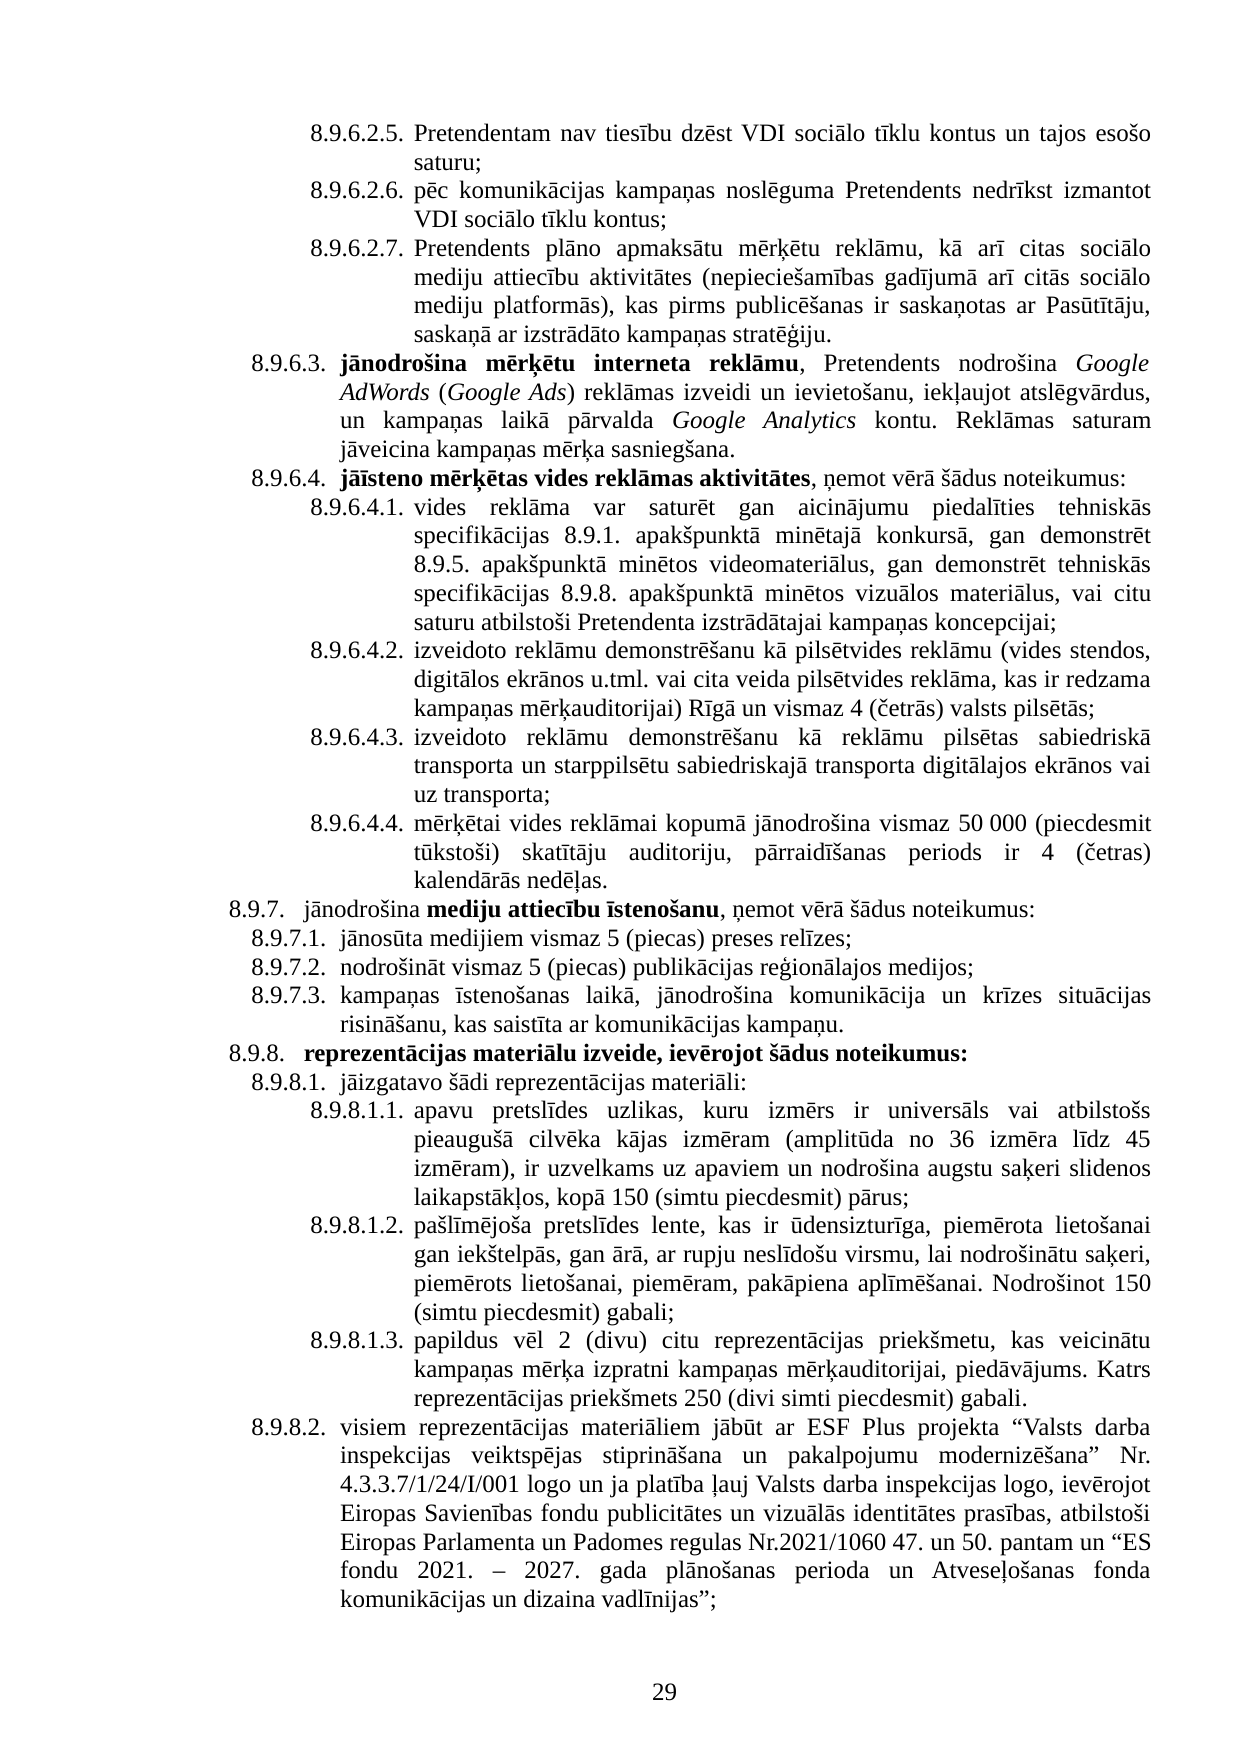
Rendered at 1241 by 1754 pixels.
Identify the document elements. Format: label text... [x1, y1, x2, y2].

list jāīsteno mērķētas vides reklāmas aktivitātes, ņemot vērā šādus noteikumus: [251, 463, 1152, 492]
list mērķētai vides reklāmai kopumā jānodrošina vismaz 50 000 (piecdesmit tūkstoši) skatītāju auditoriju, pārraidīšanas periods ir 4 (četras) kalendārās nedēļas. [310, 808, 1152, 894]
list jāizgatavo šādi reprezentācijas materiāli: [251, 1067, 1152, 1096]
list Pretendents plāno apmaksātu mērķētu reklāmu, kā arī citas sociālo mediju attiecību aktivitātes (nepieciešamības gadījumā arī citās sociālo mediju platformās), kas pirms publicēšanas ir saskaņotas ar Pasūtītāju, saskaņā ar izstrādāto kampaņas stratēģiju. [310, 233, 1152, 348]
list reprezentācijas materiālu izveide, ievērojot šādus noteikumus: [228, 1038, 1152, 1067]
list pēc komunikācijas kampaņas noslēguma Pretendents nedrīkst izmantot VDI sociālo tīklu kontus; [310, 176, 1152, 233]
list pašlīmējoša pretslīdes lente, kas ir ūdensizturīga, piemērota lietošanai gan iekštelpās, gan ārā, ar rupju neslīdošu virsmu, lai nodrošinātu saķeri, piemērots lietošanai, piemēram, pakāpiena aplīmēšanai. Nodrošinot 150 (simtu piecdesmit) gabali; [310, 1211, 1152, 1326]
list nodrošināt vismaz 5 (piecas) publikācijas reģionālajos medijos; [251, 952, 1152, 981]
list kampaņas īstenošanas laikā, jānodrošina komunikācija un krīzes situācijas risināšanu, kas saistīta ar komunikācijas kampaņu. [251, 981, 1152, 1038]
list izveidoto reklāmu demonstrēšanu kā pilsētvides reklāmu (vides stendos, digitālos ekrānos u.tml. vai cita veida pilsētvides reklāma, kas ir redzama kampaņas mērķauditorijai) Rīgā un vismaz 4 (četrās) valsts pilsētās; [310, 636, 1152, 722]
list apavu pretslīdes uzlikas, kuru izmērs ir universāls vai atbilstošs pieaugušā cilvēka kājas izmēram (amplitūda no 36 izmēra līdz 45 izmēram), ir uzvelkams uz apaviem un nodrošina augstu saķeri slidenos laikapstākļos, kopā 150 (simtu piecdesmit) pārus; [310, 1096, 1152, 1211]
list visiem reprezentācijas materiāliem jābūt ar ESF Plus projekta “Valsts darba inspekcijas veiktspējas stiprināšana un pakalpojumu modernizēšana” Nr. 4.3.3.7/1/24/I/001 logo un ja platība ļauj Valsts darba inspekcijas logo, ievērojot Eiropas Savienības fondu publicitātes un vizuālās identitātes prasības, atbilstoši Eiropas Parlamenta un Padomes regulas Nr.2021/1060 47. un 50. pantam un “ES fondu 2021. – 2027. gada plānošanas perioda un Atveseļošanas fonda komunikācijas un dizaina vadlīnijas”; [251, 1412, 1152, 1613]
list jānodrošina mērķētu interneta reklāmu, Pretendents nodrošina Google AdWords (Google Ads) reklāmas izveidi un ievietošanu, iekļaujot atslēgvārdus, un kampaņas laikā pārvalda Google Analytics kontu. Reklāmas saturam jāveicina kampaņas mērķa sasniegšana. [251, 348, 1152, 463]
list izveidoto reklāmu demonstrēšanu kā reklāmu pilsētas sabiedriskā transporta un starppilsētu sabiedriskajā transporta digitālajos ekrānos vai uz transporta; [310, 722, 1152, 808]
list Pretendentam nav tiesību dzēst VDI sociālo tīklu kontus un tajos esošo saturu; [310, 118, 1152, 176]
list papildus vēl 2 (divu) citu reprezentācijas priekšmetu, kas veicinātu kampaņas mērķa izpratni kampaņas mērķauditorijai, piedāvājums. Katrs reprezentācijas priekšmets 250 (divi simti piecdesmit) gabali. [310, 1326, 1152, 1412]
list vides reklāma var saturēt gan aicinājumu piedalīties tehniskās specifikācijas 8.9.1. apakšpunktā minētajā konkursā, gan demonstrēt 8.9.5. apakšpunktā minētos videomateriālus, gan demonstrēt tehniskās specifikācijas 8.9.8. apakšpunktā minētos vizuālos materiālus, vai citu saturu atbilstoši Pretendenta izstrādātajai kampaņas koncepcijai; [310, 492, 1152, 636]
list jānodrošina mediju attiecību īstenošanu, ņemot vērā šādus noteikumus: [228, 894, 1152, 923]
list jānosūta medijiem vismaz 5 (piecas) preses relīzes; [251, 923, 1152, 952]
